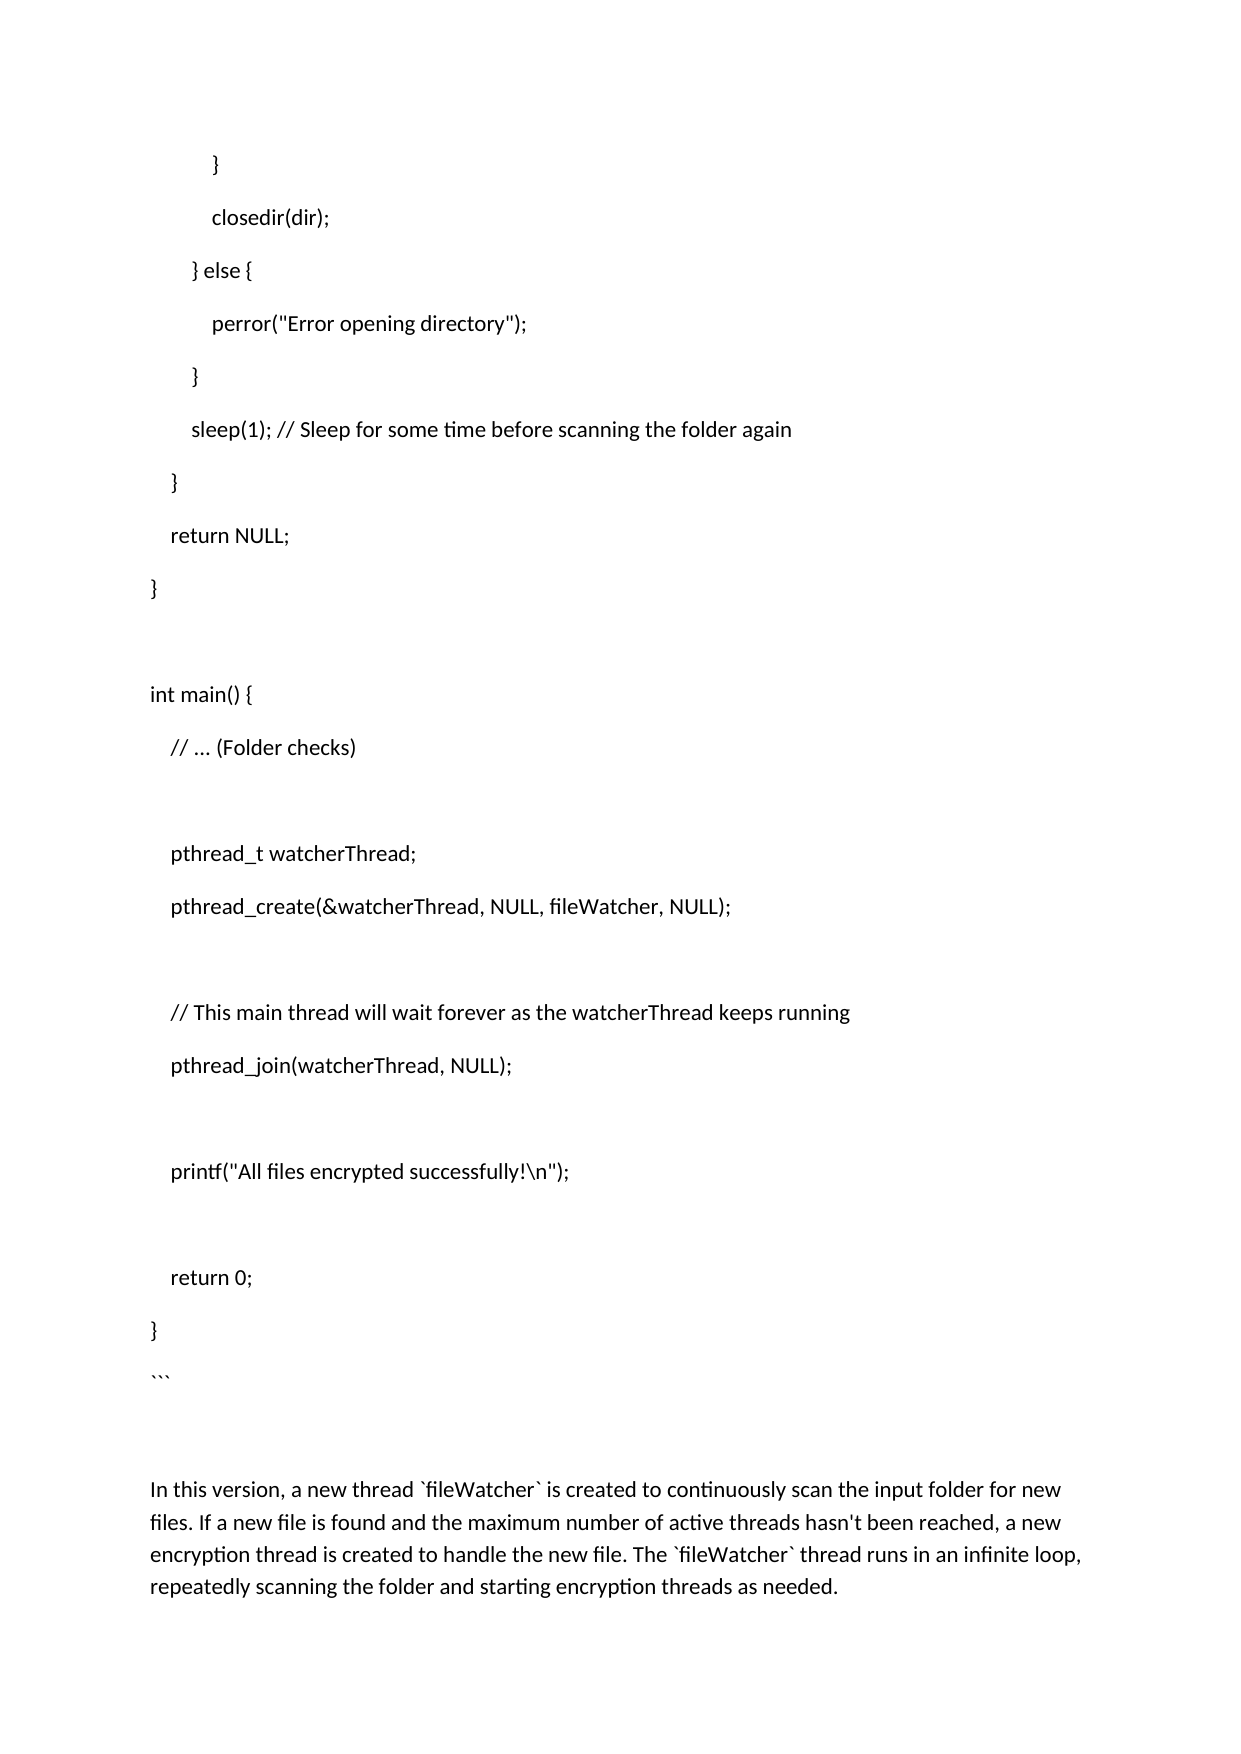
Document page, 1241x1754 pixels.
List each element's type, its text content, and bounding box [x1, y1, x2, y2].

text pthread_join(watcherThread, NULL); [150, 1051, 1090, 1079]
text // This main thread will wait forever as the watcherThread keeps running [150, 998, 1090, 1026]
text pthread_create(&watcherThread, NULL, fileWatcher, NULL); [150, 892, 1090, 920]
text ``` [150, 1369, 1090, 1397]
text sleep(1); // Sleep for some time before scanning the folder again [150, 415, 1090, 443]
text } [150, 362, 1090, 390]
text perror("Error opening directory"); [150, 309, 1090, 337]
text In this version, a new thread `fileWatcher` is created to continuously scan the input folder for new files. If a new file is found and the maximum number of active threads hasn't been reached, a new encryption thread is created to handle the new file. The `fileWatcher` thread runs in an infinite loop, repeatedly scanning the folder and starting encryption threads as needed. [150, 1476, 1090, 1600]
text return NULL; [150, 521, 1090, 549]
text } else { [150, 256, 1090, 284]
text closedir(dir); [150, 203, 1090, 231]
text } [150, 468, 1090, 496]
text pthread_t watcherThread; [150, 839, 1090, 867]
text // ... (Folder checks) [150, 733, 1090, 761]
text } [150, 574, 1090, 602]
text return 0; [150, 1263, 1090, 1291]
text printf("All files encrypted successfully!\n"); [150, 1157, 1090, 1185]
text } [150, 150, 1090, 178]
text } [150, 1316, 1090, 1344]
text int main() { [150, 680, 1090, 708]
